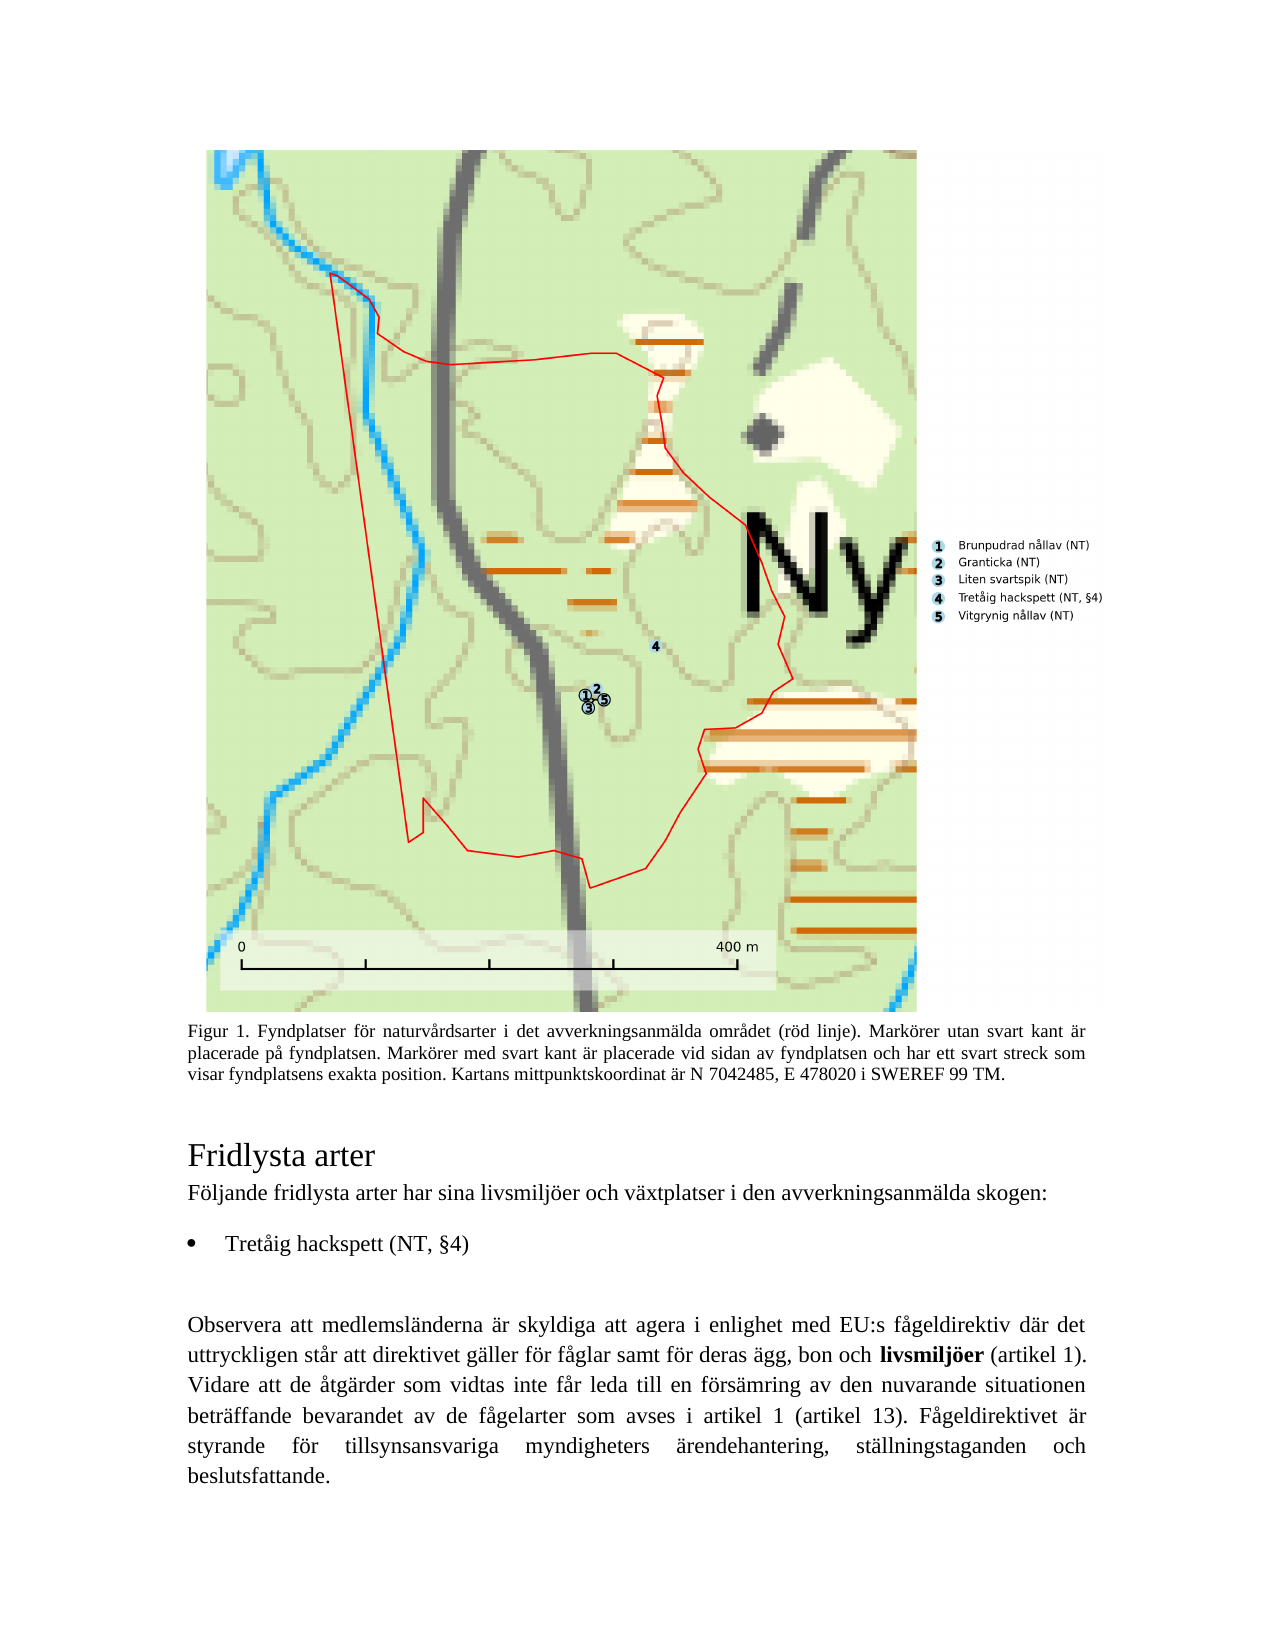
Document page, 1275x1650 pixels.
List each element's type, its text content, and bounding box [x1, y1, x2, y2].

picture [206, 150, 1107, 1012]
list Tretåig hackspett (NT, §4) [187, 1230, 1087, 1256]
subtitle Fridlysta arter [187, 1135, 1087, 1173]
text Följande fridlysta arter har sina livsmiljöer och växtplatser i den avverkningsanmälda skogen: [187, 1179, 1087, 1205]
text Figur 1. Fyndplatser för naturvårdsarter i det avverkningsanmälda området (röd linje). Markörer utan svart kant är placerade på fyndplatsen. Markörer med svart kant är placerade vid sidan av fyndplatsen och har ett svart streck som visar fyndplatsens exakta position. Kartans mittpunktskoordinat är N 7042485, E 478020 i SWEREF 99 TM. [187, 1020, 1087, 1085]
text Observera att medlemsländerna är skyldiga att agera i enlighet med EU:s fågeldirektiv där det uttryckligen står att direktivet gäller för fåglar samt för deras ägg, bon och livsmiljöer (artikel 1). Vidare att de åtgärder som vidtas inte får leda till en försämring av den nuvarande situationen beträffande bevarandet av de fågelarter som avses i artikel 1 (artikel 13). Fågeldirektivet är styrande för tillsynsansvariga myndigheters ärendehantering, ställningstaganden och beslutsfattande. [187, 1281, 1087, 1488]
